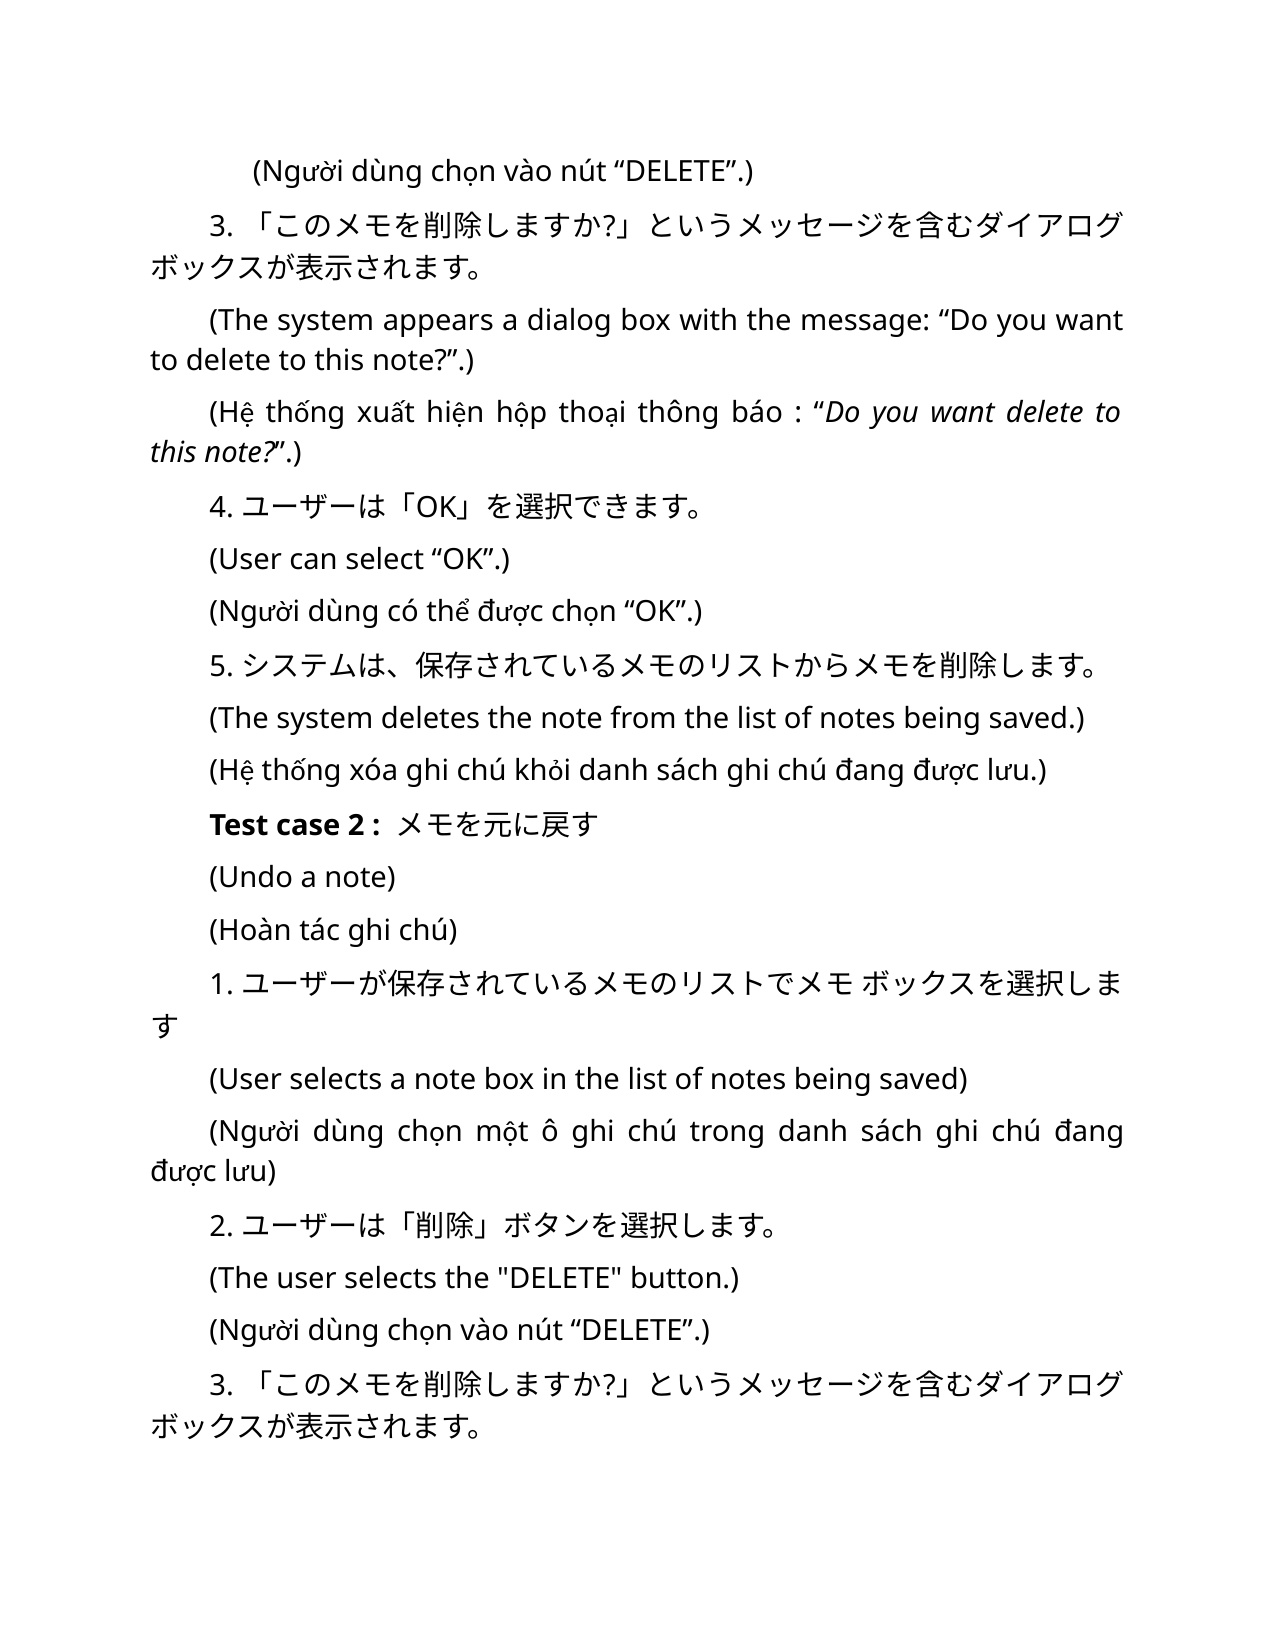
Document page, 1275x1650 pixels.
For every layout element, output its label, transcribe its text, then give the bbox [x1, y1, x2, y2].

text (Người dùng chọn một ô ghi chú trong danh sách ghi chú đang được lưu) [150, 1110, 1125, 1190]
list (Người dùng chọn vào nút “DELETE”.) [253, 150, 1125, 190]
text (The system deletes the note from the list of notes being saved.) [150, 697, 1125, 737]
text 5. システムは、保存されているメモのリストからメモを削除します。 [150, 642, 1125, 685]
text (Hệ thống xuất hiện hộp thoại thông báo : “Do you want delete to this note?”.) [150, 391, 1125, 471]
text 1. ユーザーが保存されているメモのリストでメモ ボックスを選択します [150, 961, 1125, 1046]
text 3. 「このメモを削除しますか?」というメッセージを含むダイアログ ボックスが表示されます。 [150, 1361, 1125, 1446]
text (Hoàn tác ghi chú) [209, 909, 1125, 948]
text 4. ユーザーは「OK」を選択できます。 [150, 483, 1125, 526]
text (Hệ thống xóa ghi chú khỏi danh sách ghi chú đang được lưu.) [150, 749, 1125, 789]
text 3. 「このメモを削除しますか?」というメッセージを含むダイアログ ボックスが表示されます。 [150, 202, 1125, 287]
text 2. ユーザーは「削除」ボタンを選択します。 [150, 1202, 1125, 1244]
text (Người dùng chọn vào nút “DELETE”.) [150, 1309, 1125, 1349]
text (User can select “OK”.) [150, 538, 1125, 578]
text (User selects a note box in the list of notes being saved) [150, 1058, 1125, 1098]
text (Undo a note) [209, 857, 1125, 896]
text (The user selects the "DELETE" button.) [150, 1257, 1125, 1297]
text (Người dùng có thể được chọn “OK”.) [150, 590, 1125, 630]
text Test case 2 : メモを元に戻す [209, 802, 1125, 844]
text (The system appears a dialog box with the message: “Do you want to delete to this note?”.) [150, 299, 1125, 379]
